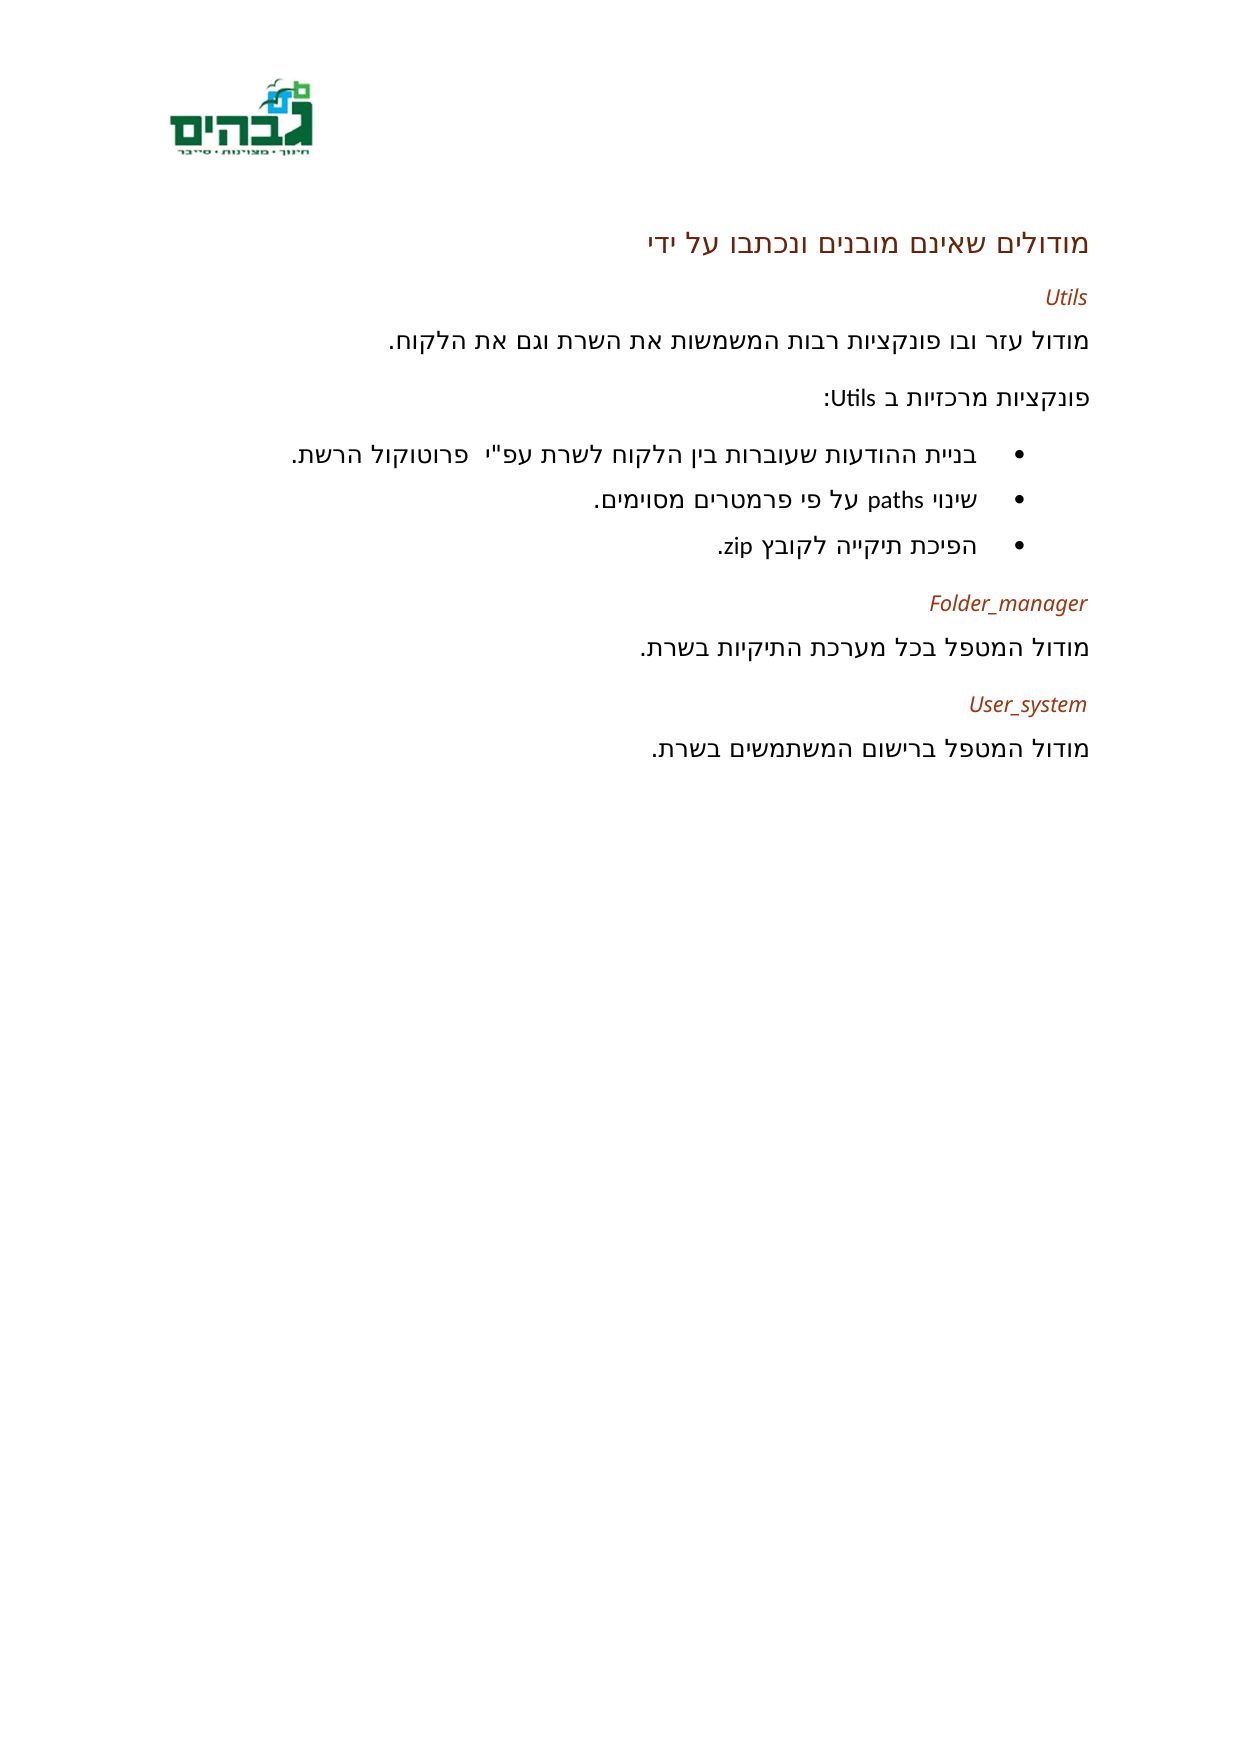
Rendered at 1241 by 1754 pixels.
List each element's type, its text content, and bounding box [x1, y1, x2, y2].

list בניית ההודעות שעוברות בין הלקוח לשרת עפ"י פרוטוקול הרשת. [150, 441, 1015, 470]
list שינוי paths על פי פרמטרים מסוימים. [150, 484, 1015, 515]
text מודול עזר ובו פונקציות רבות המשמשות את השרת וגם את הלקוח. [150, 326, 1090, 355]
text מודול המטפל בכל מערכת התיקיות בשרת. [150, 633, 1090, 662]
subtitle User_system [150, 689, 1090, 719]
text פונקציות מרכזיות ב Utils: [150, 382, 1090, 413]
subtitle Folder_manager [150, 588, 1090, 618]
subtitle מודולים שאינם מובנים ונכתבו על ידי [150, 226, 1090, 260]
list הפיכת תיקייה לקובץ zip. [150, 530, 1015, 561]
text מודול המטפל ברישום המשתמשים בשרת. [150, 734, 1090, 763]
subtitle Utils [150, 281, 1090, 311]
